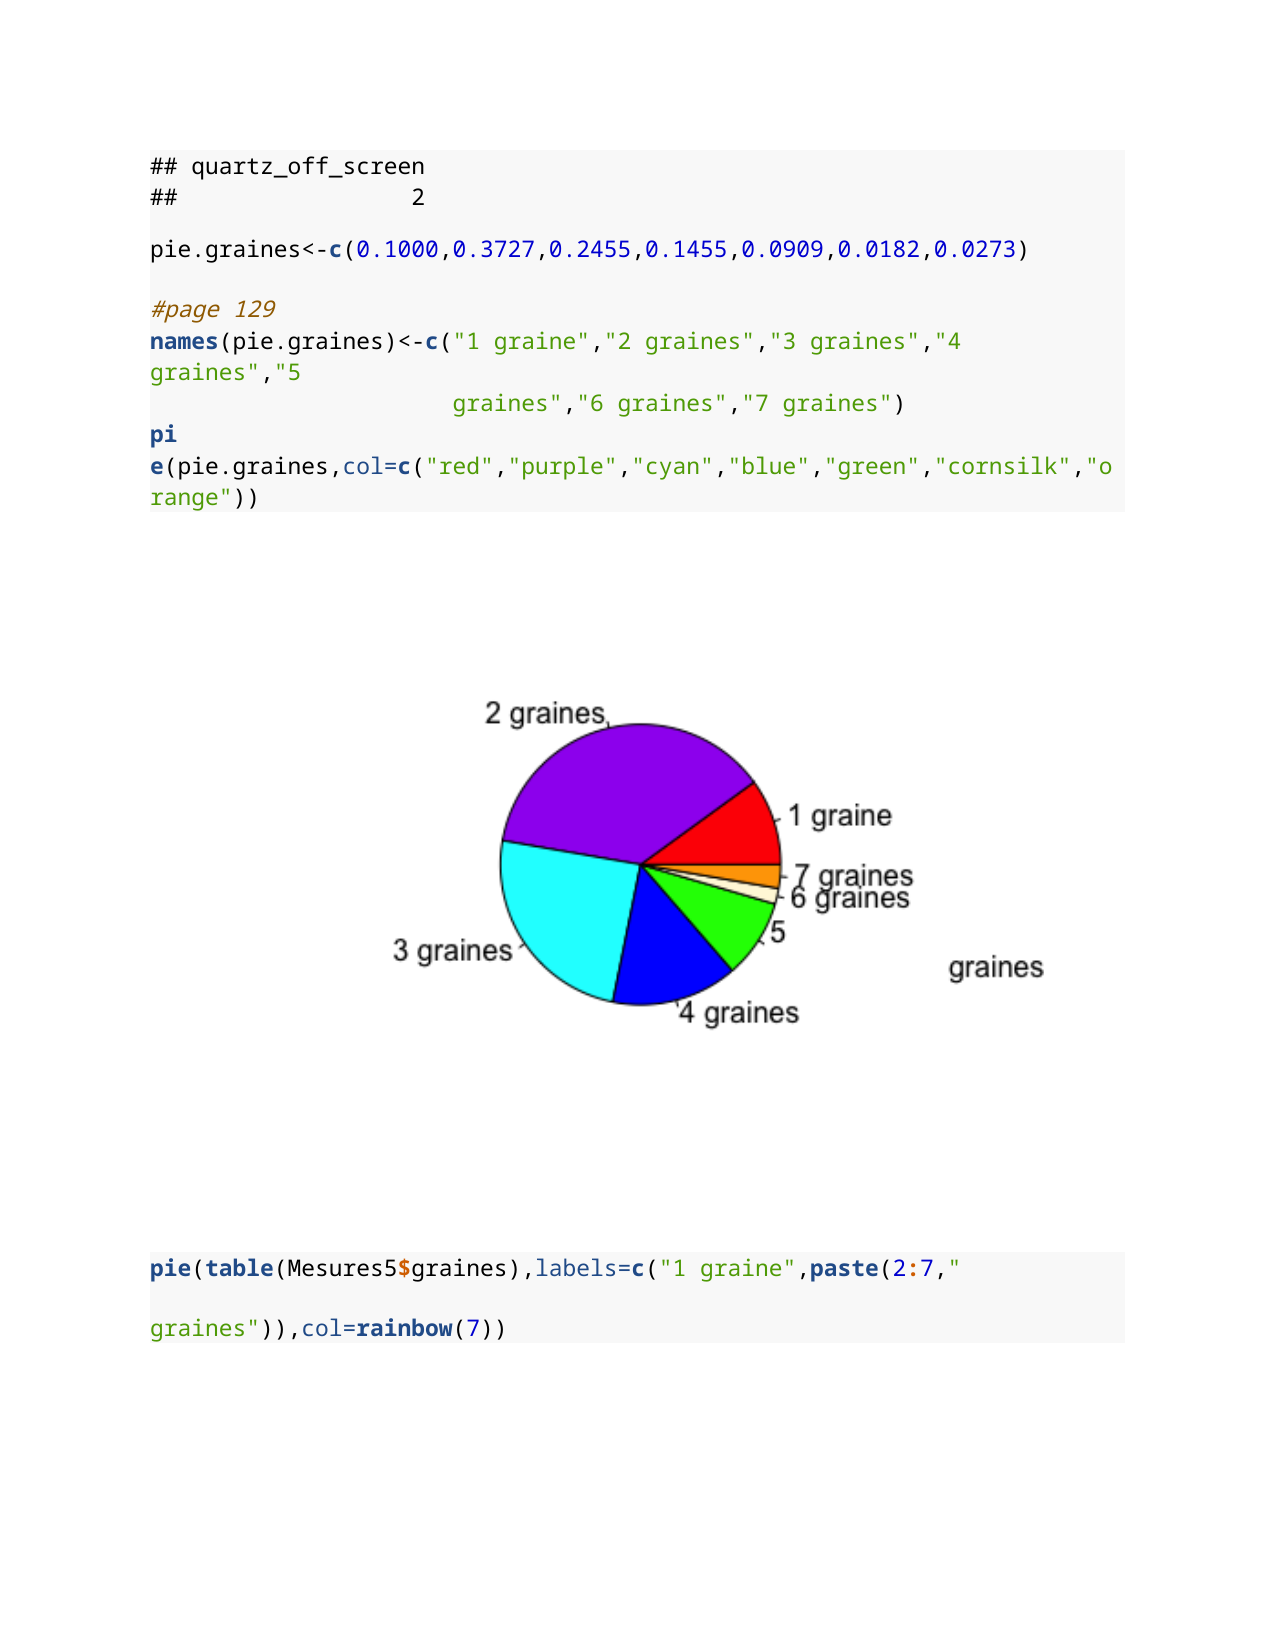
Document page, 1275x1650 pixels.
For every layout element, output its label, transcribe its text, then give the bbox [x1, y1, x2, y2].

text ## quartz_off_screen ## 2 [150, 150, 1125, 212]
text pie.graines<-c(0.1000,0.3727,0.2455,0.1455,0.0909,0.0182,0.0273) #page 129 names(pie.graines)<-c("1 graine","2 graines","3 graines","4 graines","5 graines","6 graines","7 graines") pie(pie.graines,col=c("red","purple","cyan","blue","green","cornsilk","orange")) [150, 233, 1125, 512]
picture [168, 532, 1044, 1233]
text pie(table(Mesures5$graines),labels=c("1 graine",paste(2:7," graines")),col=rainbow(7)) [150, 1252, 1125, 1343]
